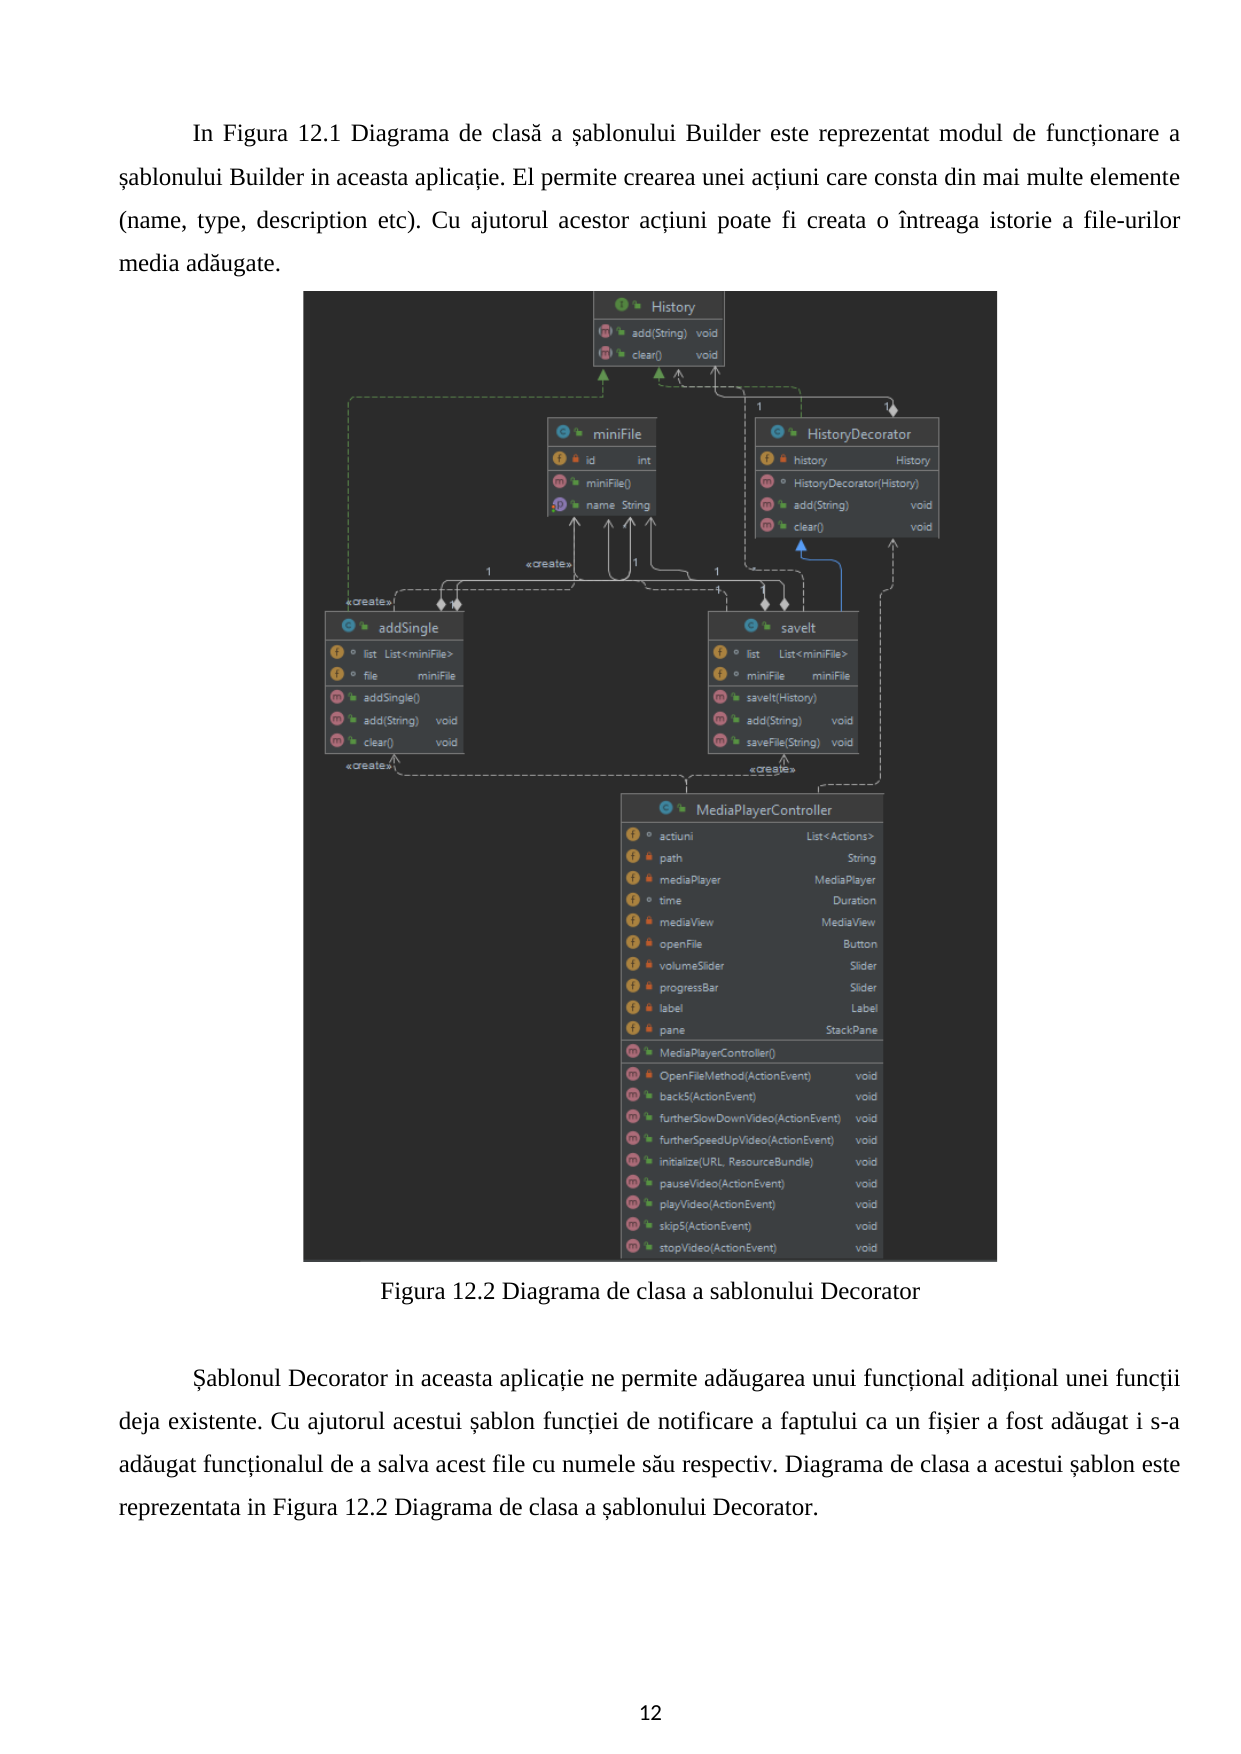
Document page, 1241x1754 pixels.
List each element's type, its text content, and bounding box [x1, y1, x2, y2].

picture [303, 291, 998, 1262]
text Figura 12.2 Diagrama de clasa a sablonului Decorator [118, 1276, 1182, 1305]
text In Figura 12.1 Diagrama de clasă a șablonului Builder este reprezentat modul de funcționare a șablonului Builder in aceasta aplicație. El permite crearea unei acțiuni care consta din mai multe elemente (name, type, description etc). Cu ajutorul acestor acțiuni poate fi creata o întreaga istorie a file-urilor media adăugate. [118, 118, 1182, 277]
text Șablonul Decorator in aceasta aplicație ne permite adăugarea unui funcțional adițional unei funcții deja existente. Cu ajutorul acestui șablon funcției de notificare a faptului ca un fișier a fost adăugat i s-a adăugat funcționalul de a salva acest file cu numele său respectiv. Diagrama de clasa a acestui șablon este reprezentata in Figura 12.2 Diagrama de clasa a șablonului Decorator. [118, 1363, 1182, 1521]
